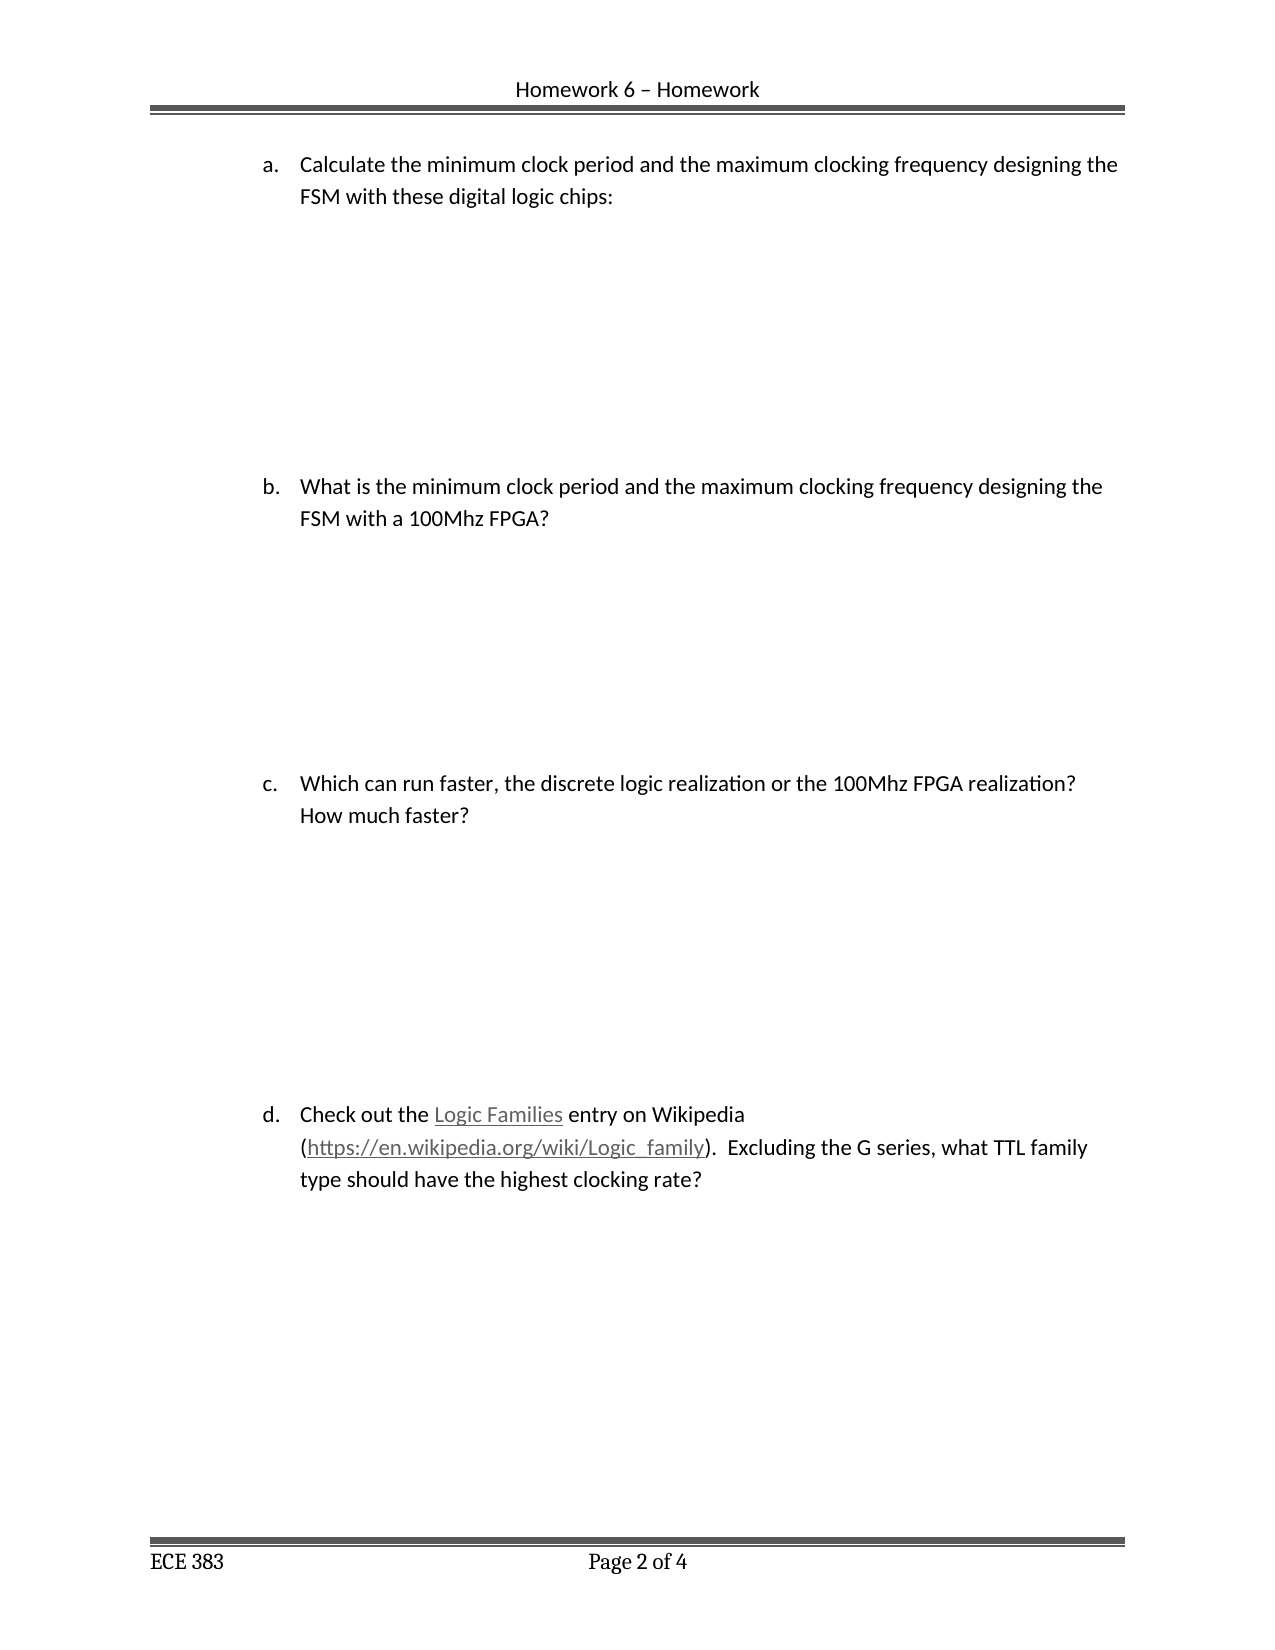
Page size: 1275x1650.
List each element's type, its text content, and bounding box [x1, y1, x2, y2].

list Check out the Logic Families entry on Wikipedia (https://en.wikipedia.org/wiki/Logic_family). Excluding the G series, what TTL family type should have the highest clocking rate? [262, 1101, 1125, 1193]
list Calculate the minimum clock period and the maximum clocking frequency designing the FSM with these digital logic chips: [262, 150, 1125, 210]
list What is the minimum clock period and the maximum clocking frequency designing the FSM with a 100Mhz FPGA? [262, 472, 1125, 532]
list Which can run faster, the discrete logic realization or the 100Mhz FPGA realization? How much faster? [262, 769, 1125, 829]
